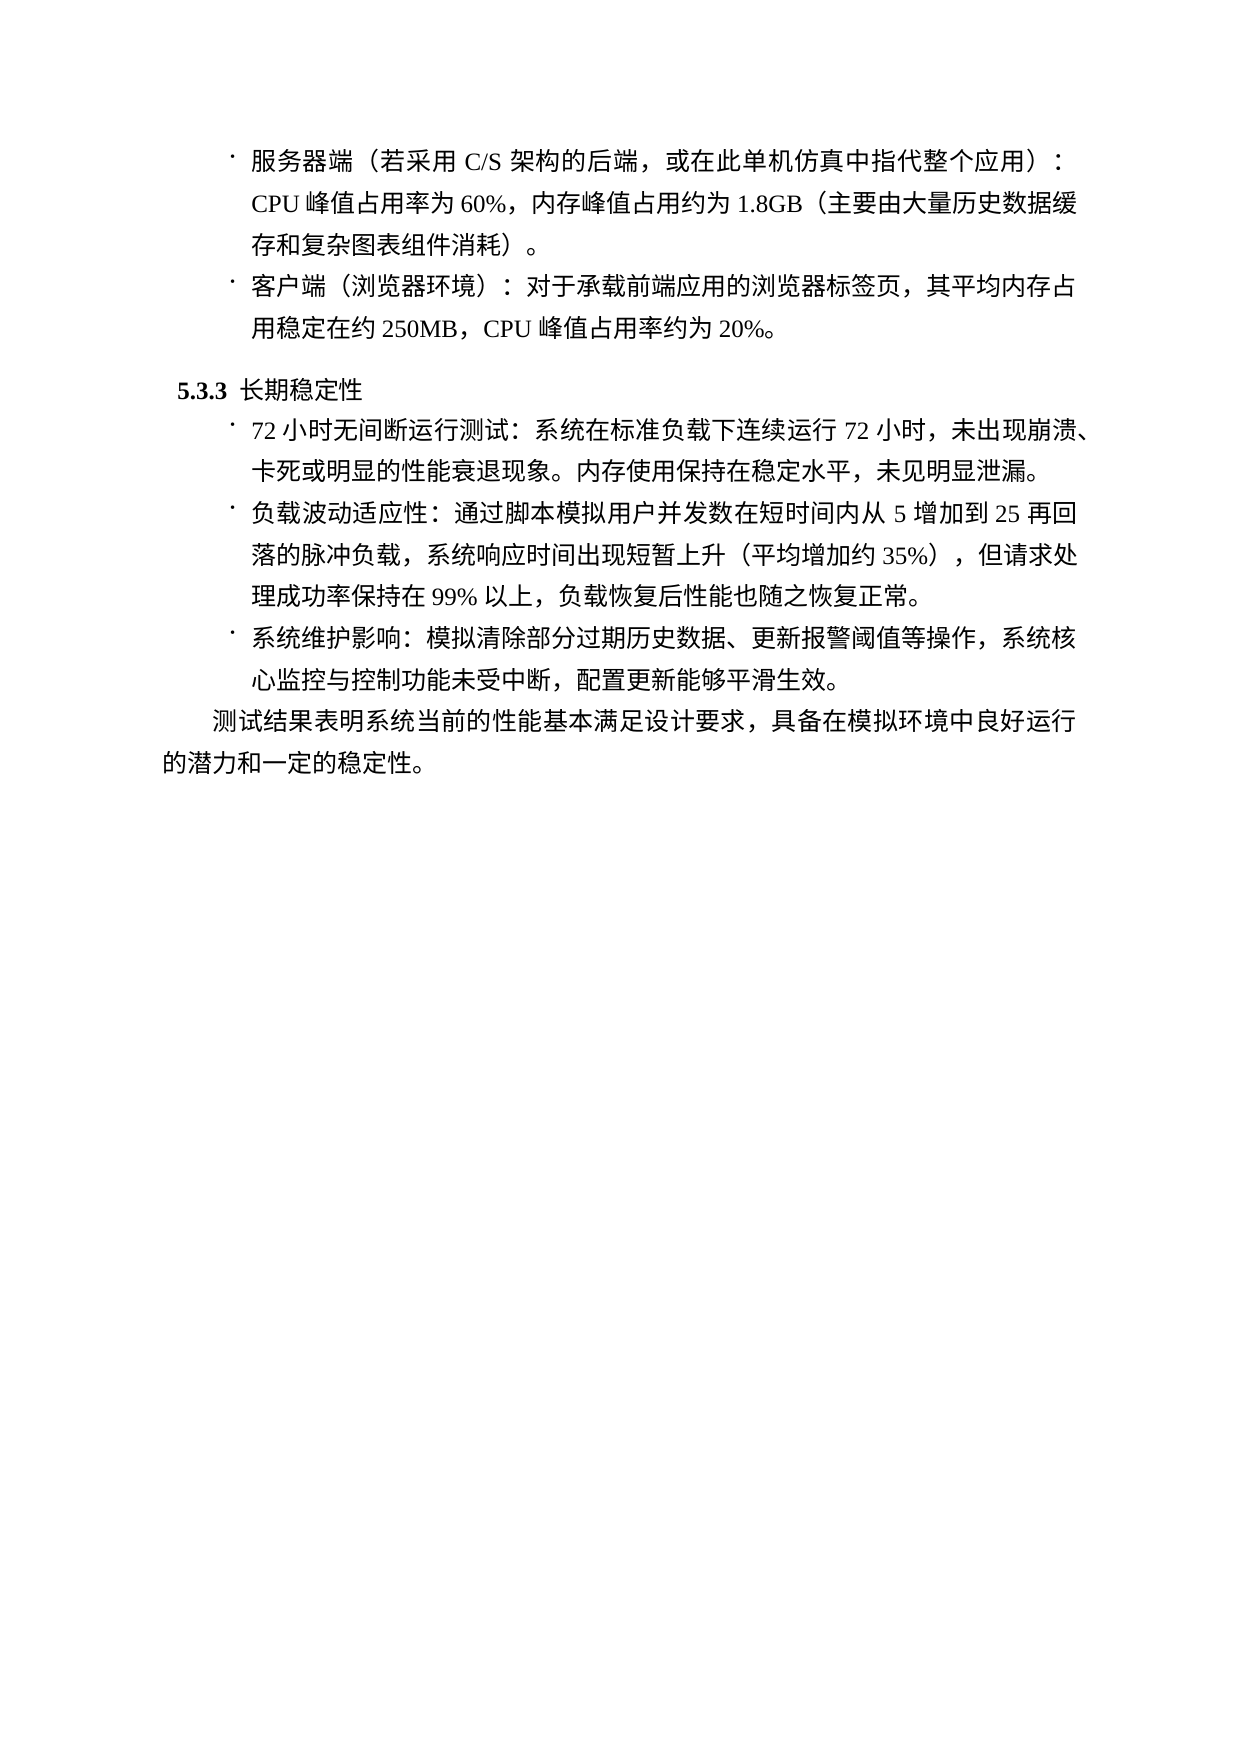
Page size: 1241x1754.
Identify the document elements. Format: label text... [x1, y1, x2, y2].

list 负载波动适应性：通过脚本模拟用户并发数在短时间内从5 增加到25 再回落的脉冲负载，系统响应时间出现短暂上升（平均增加约 35%），但请求处理成功率保持在 99% 以上，负载恢复后性能也随之恢复正常。 [230, 489, 1078, 614]
list 服务器端（若采用 C/S 架构的后端，或在此单机仿真中指代整个应用）：CPU峰值占用率为 60%，内存峰值占用约为 1.8GB（主要由大量历史数据缓存和复杂图表组件消耗）。 [230, 137, 1078, 262]
list 系统维护影响：模拟清除部分过期历史数据、更新报警阈值等操作，系统核心监控与控制功能未受中断，配置更新能够平滑生效。 [230, 614, 1078, 697]
text 测试结果表明系统当前的性能基本满足设计要求，具备在模拟环境中良好运行的潜力和一定的稳定性。 [162, 697, 1078, 781]
list 72 小时无间断运行测试：系统在标准负载下连续运行 72 小时，未出现崩溃、卡死或明显的性能衰退现象。内存使用保持在稳定水平，未见明显泄漏。 [230, 406, 1078, 489]
list 客户端（浏览器环境）：对于承载前端应用的浏览器标签页，其平均内存占用稳定在约 250MB，CPU 峰值占用率约为 20%。 [230, 262, 1078, 346]
list 长期稳定性 [177, 374, 1078, 406]
